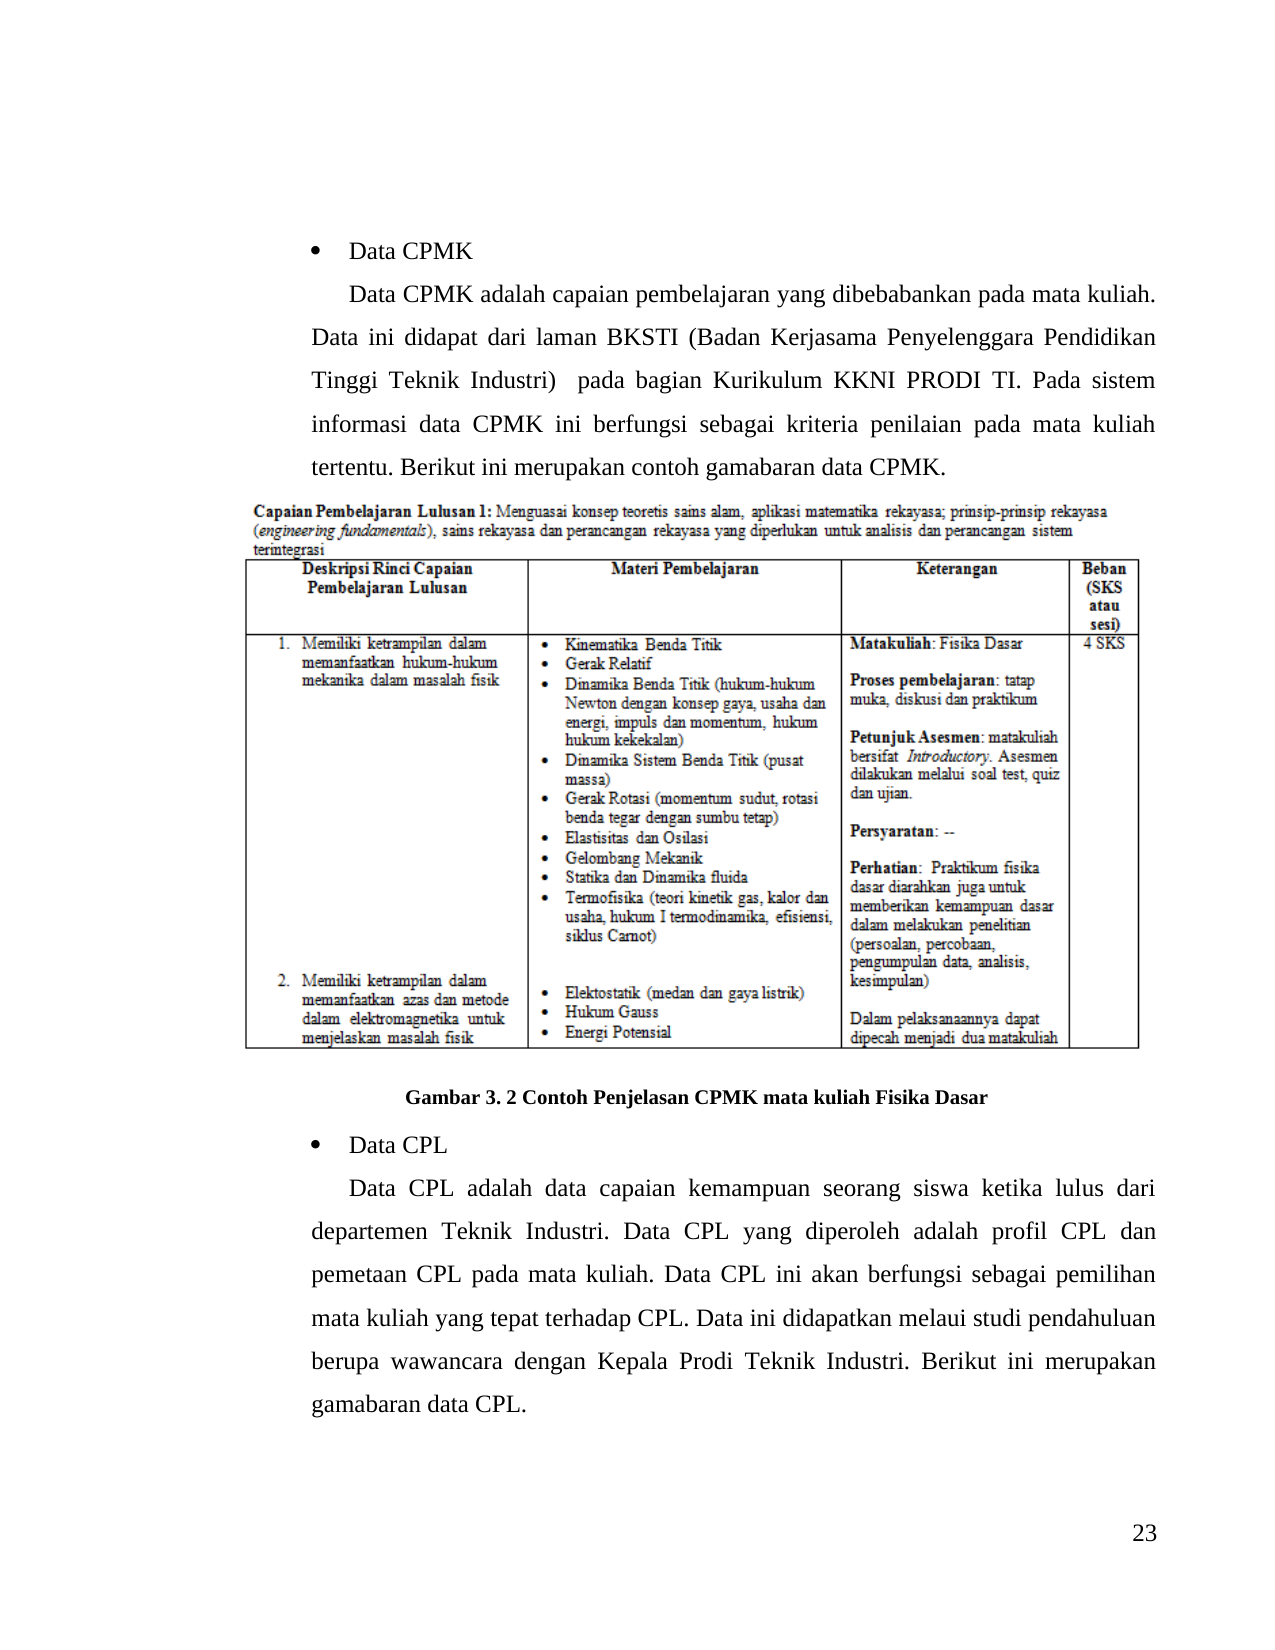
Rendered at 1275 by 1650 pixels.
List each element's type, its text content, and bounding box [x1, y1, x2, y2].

list Data CPL [311, 1130, 1157, 1159]
text Gambar 3. 2 Contoh Penjelasan CPMK mata kuliah Fisika Dasar [236, 1085, 1157, 1109]
list Data CPMK adalah capaian pembelajaran yang dibebabankan pada mata kuliah. Data ini didapat dari laman BKSTI (Badan Kerjasama Penyelenggara Pendidikan Tinggi Teknik Industri) pada bagian Kurikulum KKNI PRODI TI. Pada sistem informasi data CPMK ini berfungsi sebagai kriteria penilaian pada mata kuliah tertentu. Berikut ini merupakan contoh gamabaran data CPMK. [311, 279, 1157, 481]
list Data CPL adalah data capaian kemampuan seorang siswa ketika lulus dari departemen Teknik Industri. Data CPL yang diperoleh adalah profil CPL dan pemetaan CPL pada mata kuliah. Data CPL ini akan berfungsi sebagai pemilihan mata kuliah yang tepat terhadap CPL. Data ini didapatkan melaui studi pendahuluan berupa wawancara dengan Kepala Prodi Teknik Industri. Berikut ini merupakan gamabaran data CPL. [311, 1173, 1157, 1418]
list Data CPMK [311, 236, 1157, 265]
picture [236, 495, 1157, 1072]
